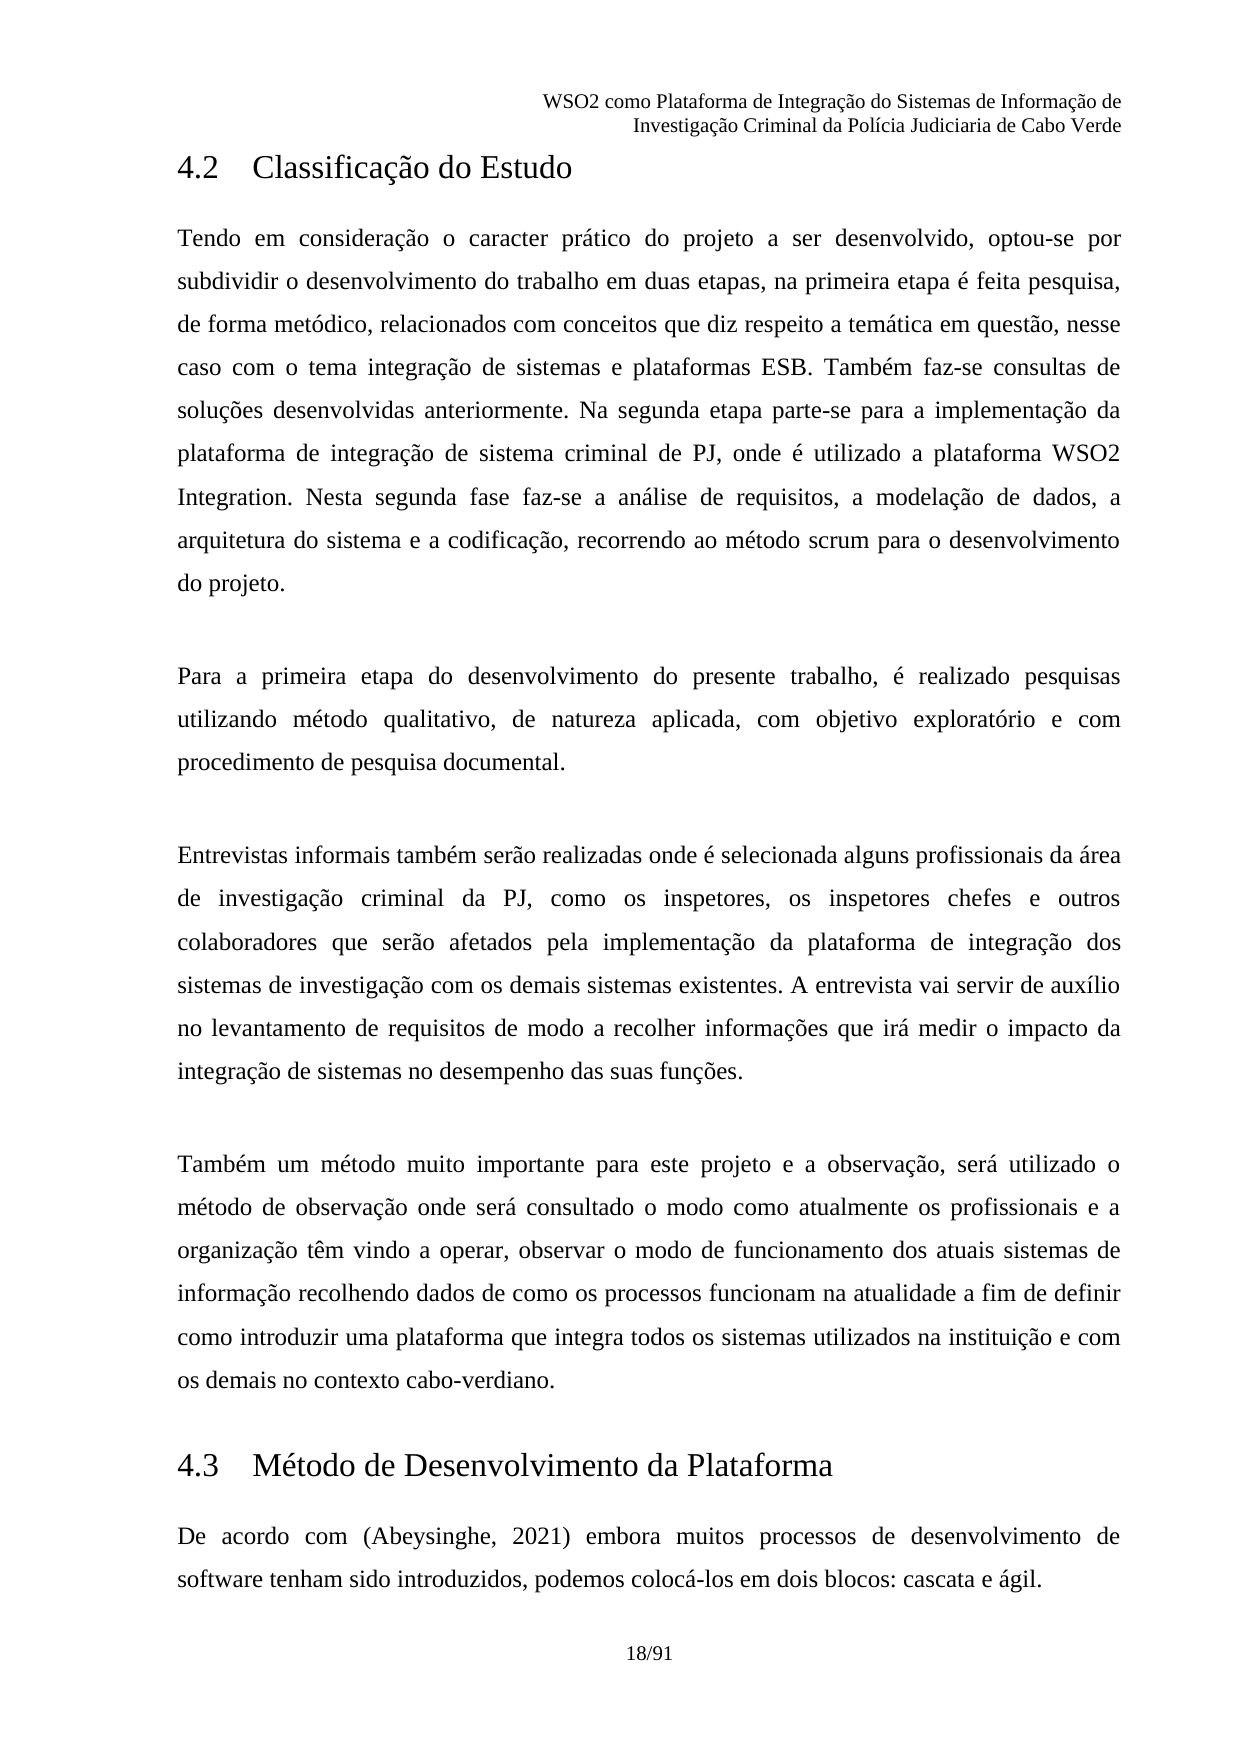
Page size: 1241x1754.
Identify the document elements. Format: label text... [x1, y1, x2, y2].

subtitle Classificação do Estudo [177, 147, 1122, 185]
text Para a primeira etapa do desenvolvimento do presente trabalho, é realizado pesquisas utilizando método qualitativo, de natureza aplicada, com objetivo exploratório e com procedimento de pesquisa documental. [177, 661, 1122, 776]
text Também um método muito importante para este projeto e a observação, será utilizado o método de observação onde será consultado o modo como atualmente os profissionais e a organização têm vindo a operar, observar o modo de funcionamento dos atuais sistemas de informação recolhendo dados de como os processos funcionam na atualidade a fim de definir como introduzir uma plataforma que integra todos os sistemas utilizados na instituição e com os demais no contexto cabo-verdiano. [177, 1149, 1122, 1393]
subtitle Método de Desenvolvimento da Plataforma [177, 1445, 1122, 1484]
text Tendo em consideração o caracter prático do projeto a ser desenvolvido, optou-se por subdividir o desenvolvimento do trabalho em duas etapas, na primeira etapa é feita pesquisa, de forma metódico, relacionados com conceitos que diz respeito a temática em questão, nesse caso com o tema integração de sistemas e plataformas ESB. Também faz-se consultas de soluções desenvolvidas anteriormente. Na segunda etapa parte-se para a implementação da plataforma de integração de sistema criminal de PJ, onde é utilizado a plataforma WSO2 Integration. Nesta segunda fase faz-se a análise de requisitos, a modelação de dados, a arquitetura do sistema e a codificação, recorrendo ao método scrum para o desenvolvimento do projeto. [177, 223, 1122, 597]
text Entrevistas informais também serão realizadas onde é selecionada alguns profissionais da área de investigação criminal da PJ, como os inspetores, os inspetores chefes e outros colaboradores que serão afetados pela implementação da plataforma de integração dos sistemas de investigação com os demais sistemas existentes. A entrevista vai servir de auxílio no levantamento de requisitos de modo a recolher informações que irá medir o impacto da integração de sistemas no desempenho das suas funções. [177, 840, 1122, 1085]
text De acordo com (Abeysinghe, 2021) embora muitos processos de desenvolvimento de software tenham sido introduzidos, podemos colocá-los em dois blocos: cascata e ágil. [177, 1521, 1122, 1593]
